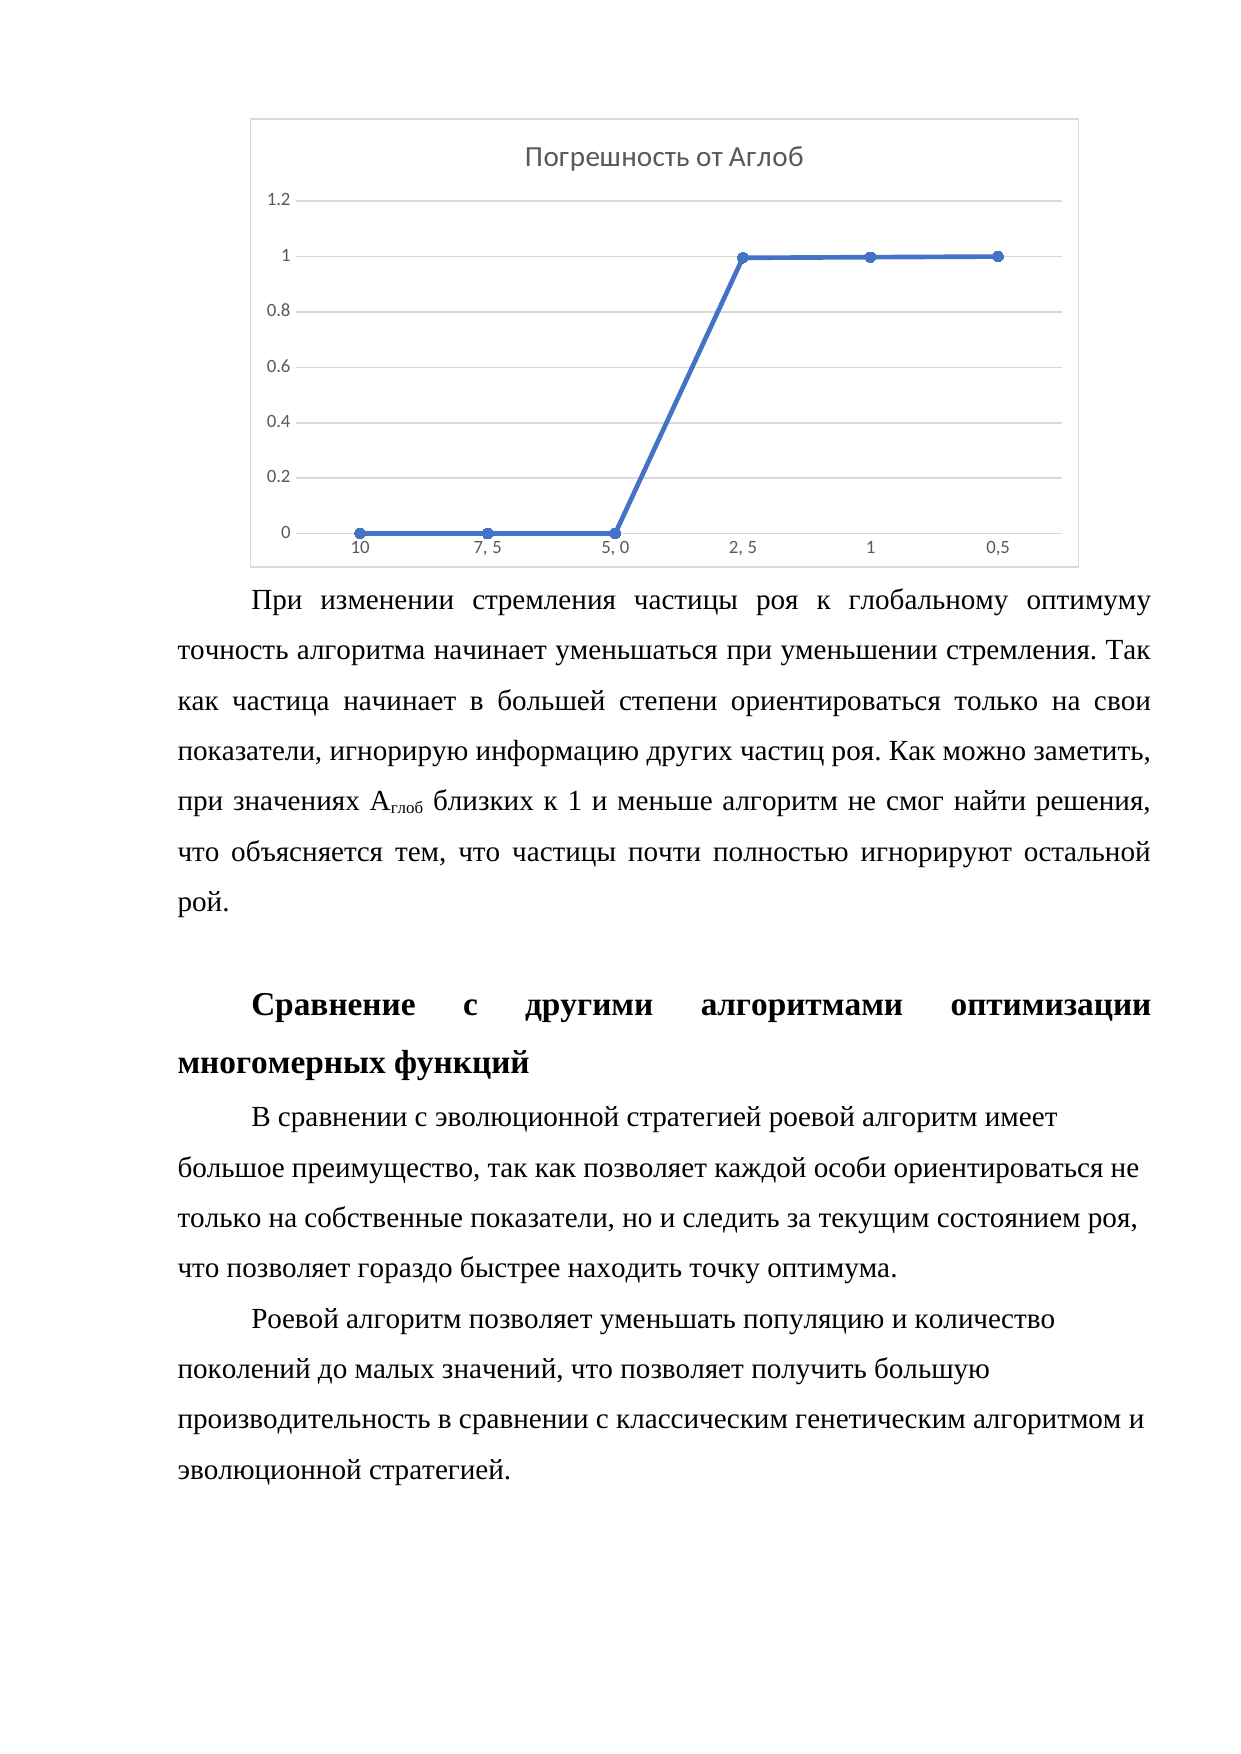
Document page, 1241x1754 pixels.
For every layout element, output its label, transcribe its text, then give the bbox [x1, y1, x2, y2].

text Роевой алгоритм позволяет уменьшать популяцию и количество поколений до малых значений, что позволяет получить большую производительность в сравнении с классическим генетическим алгоритмом и эволюционной стратегией. [177, 1301, 1152, 1485]
text В сравнении с эволюционной стратегией роевой алгоритм имеет большое преимущество, так как позволяет каждой особи ориентироваться не только на собственные показатели, но и следить за текущим состоянием роя, что позволяет гораздо быстрее находить точку оптимума. [177, 1099, 1152, 1284]
text Сравнение с другими алгоритмами оптимизации многомерных функций [177, 984, 1152, 1080]
text При изменении стремления частицы роя к глобальному оптимуму точность алгоритма начинает уменьшаться при уменьшении стремления. Так как частица начинает в большей степени ориентироваться только на свои показатели, игнорирую информацию других частиц роя. Как можно заметить, при значениях Аглоб близких к 1 и меньше алгоритм не смог найти решения, что объясняется тем, что частицы почти полностью игнорируют остальной рой. [177, 582, 1152, 917]
